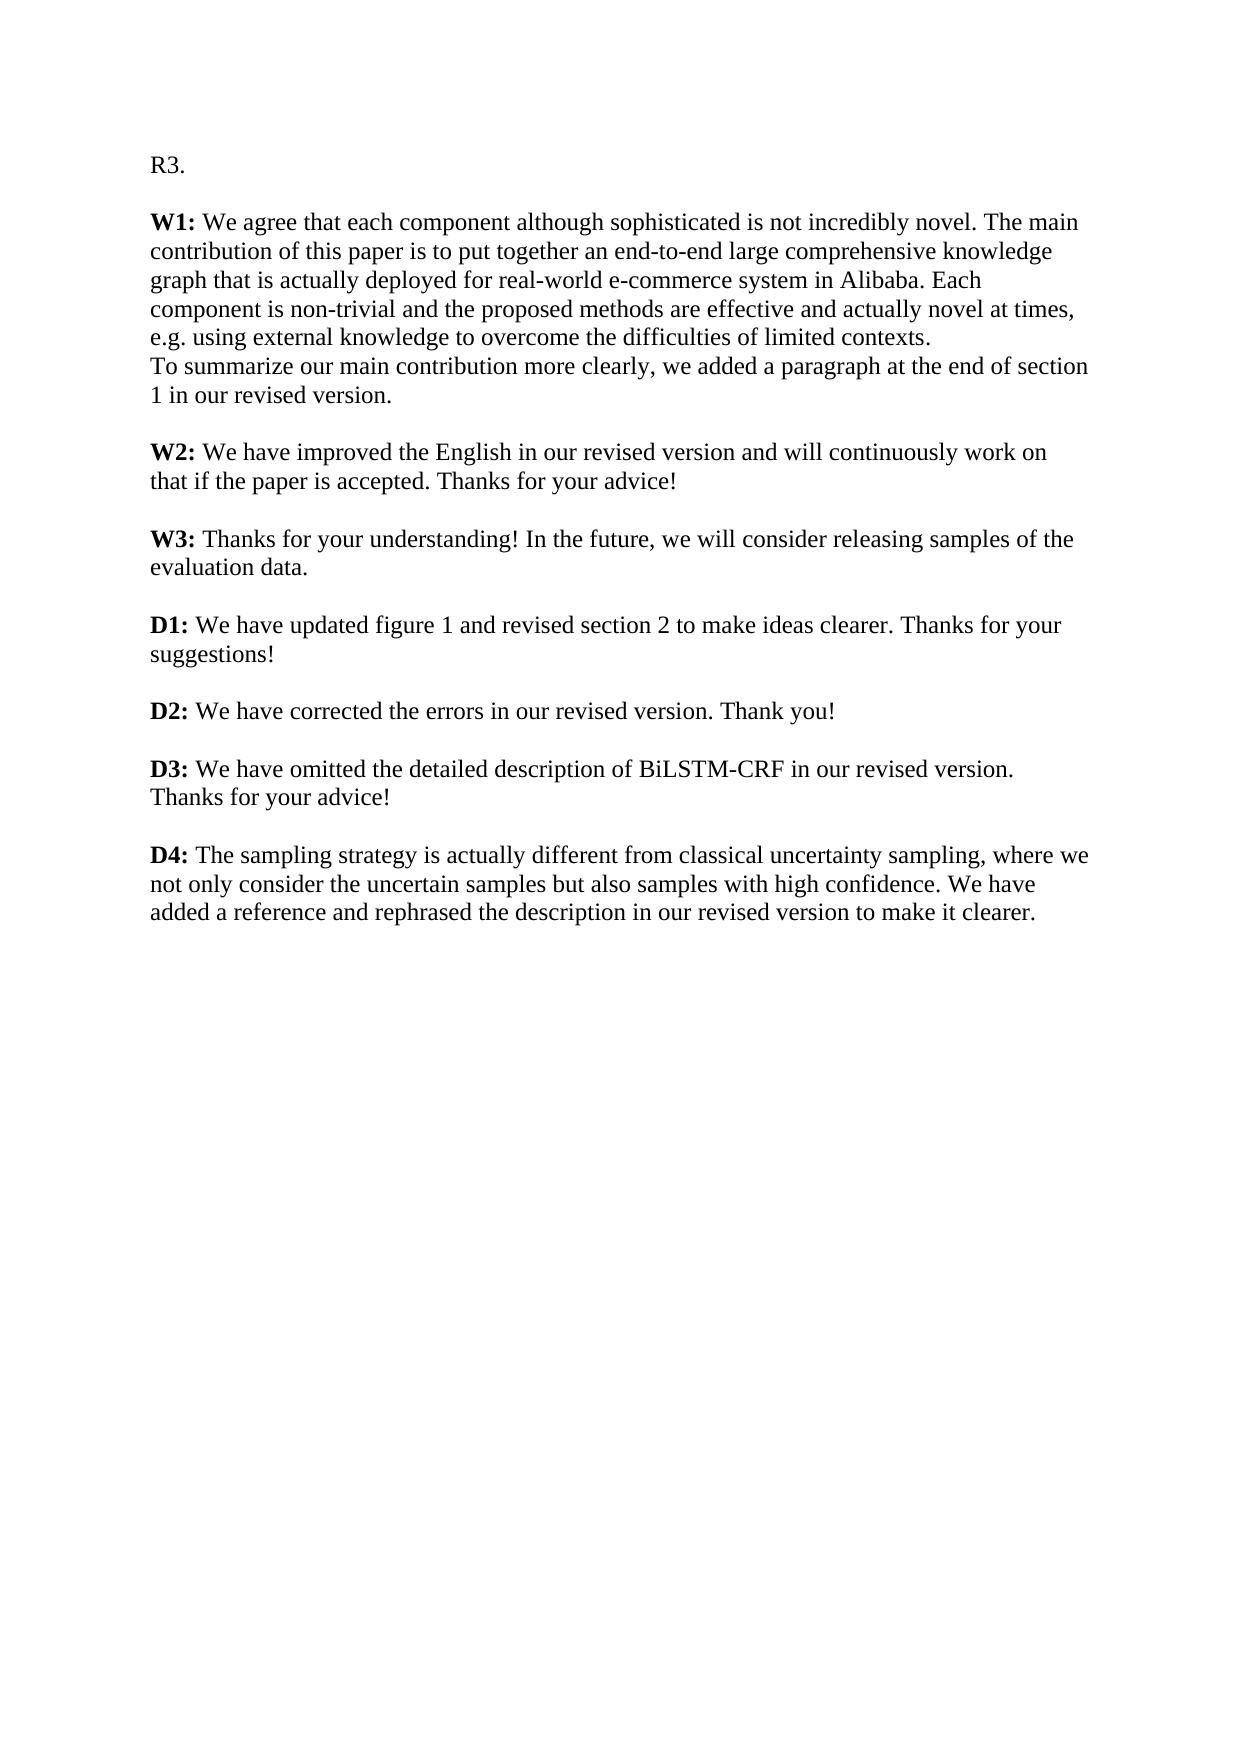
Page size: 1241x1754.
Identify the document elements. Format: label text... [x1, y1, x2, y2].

text D1: We have updated figure 1 and revised section 2 to make ideas clearer. Thanks for your suggestions! [150, 610, 1090, 667]
text W1: We agree that each component although sophisticated is not incredibly novel. The main contribution of this paper is to put together an end-to-end large comprehensive knowledge graph that is actually deployed for real-world e-commerce system in Alibaba. Each component is non-trivial and the proposed methods are effective and actually novel at times, e.g. using external knowledge to overcome the difficulties of limited contexts. [150, 207, 1090, 351]
text D2: We have corrected the errors in our revised version. Thank you! [150, 696, 1090, 725]
text To summarize our main contribution more clearly, we added a paragraph at the end of section 1 in our revised version. [150, 351, 1090, 409]
text D4: The sampling strategy is actually different from classical uncertainty sampling, where we not only consider the uncertain samples but also samples with high confidence. We have added a reference and rephrased the description in our revised version to make it clearer. [150, 840, 1090, 926]
text R3. [150, 150, 1090, 179]
text W2: We have improved the English in our revised version and will continuously work on that if the paper is accepted. Thanks for your advice! [150, 437, 1090, 495]
text W3: Thanks for your understanding! In the future, we will consider releasing samples of the evaluation data. [150, 524, 1090, 581]
text D3: We have omitted the detailed description of BiLSTM-CRF in our revised version. Thanks for your advice! [150, 754, 1090, 811]
